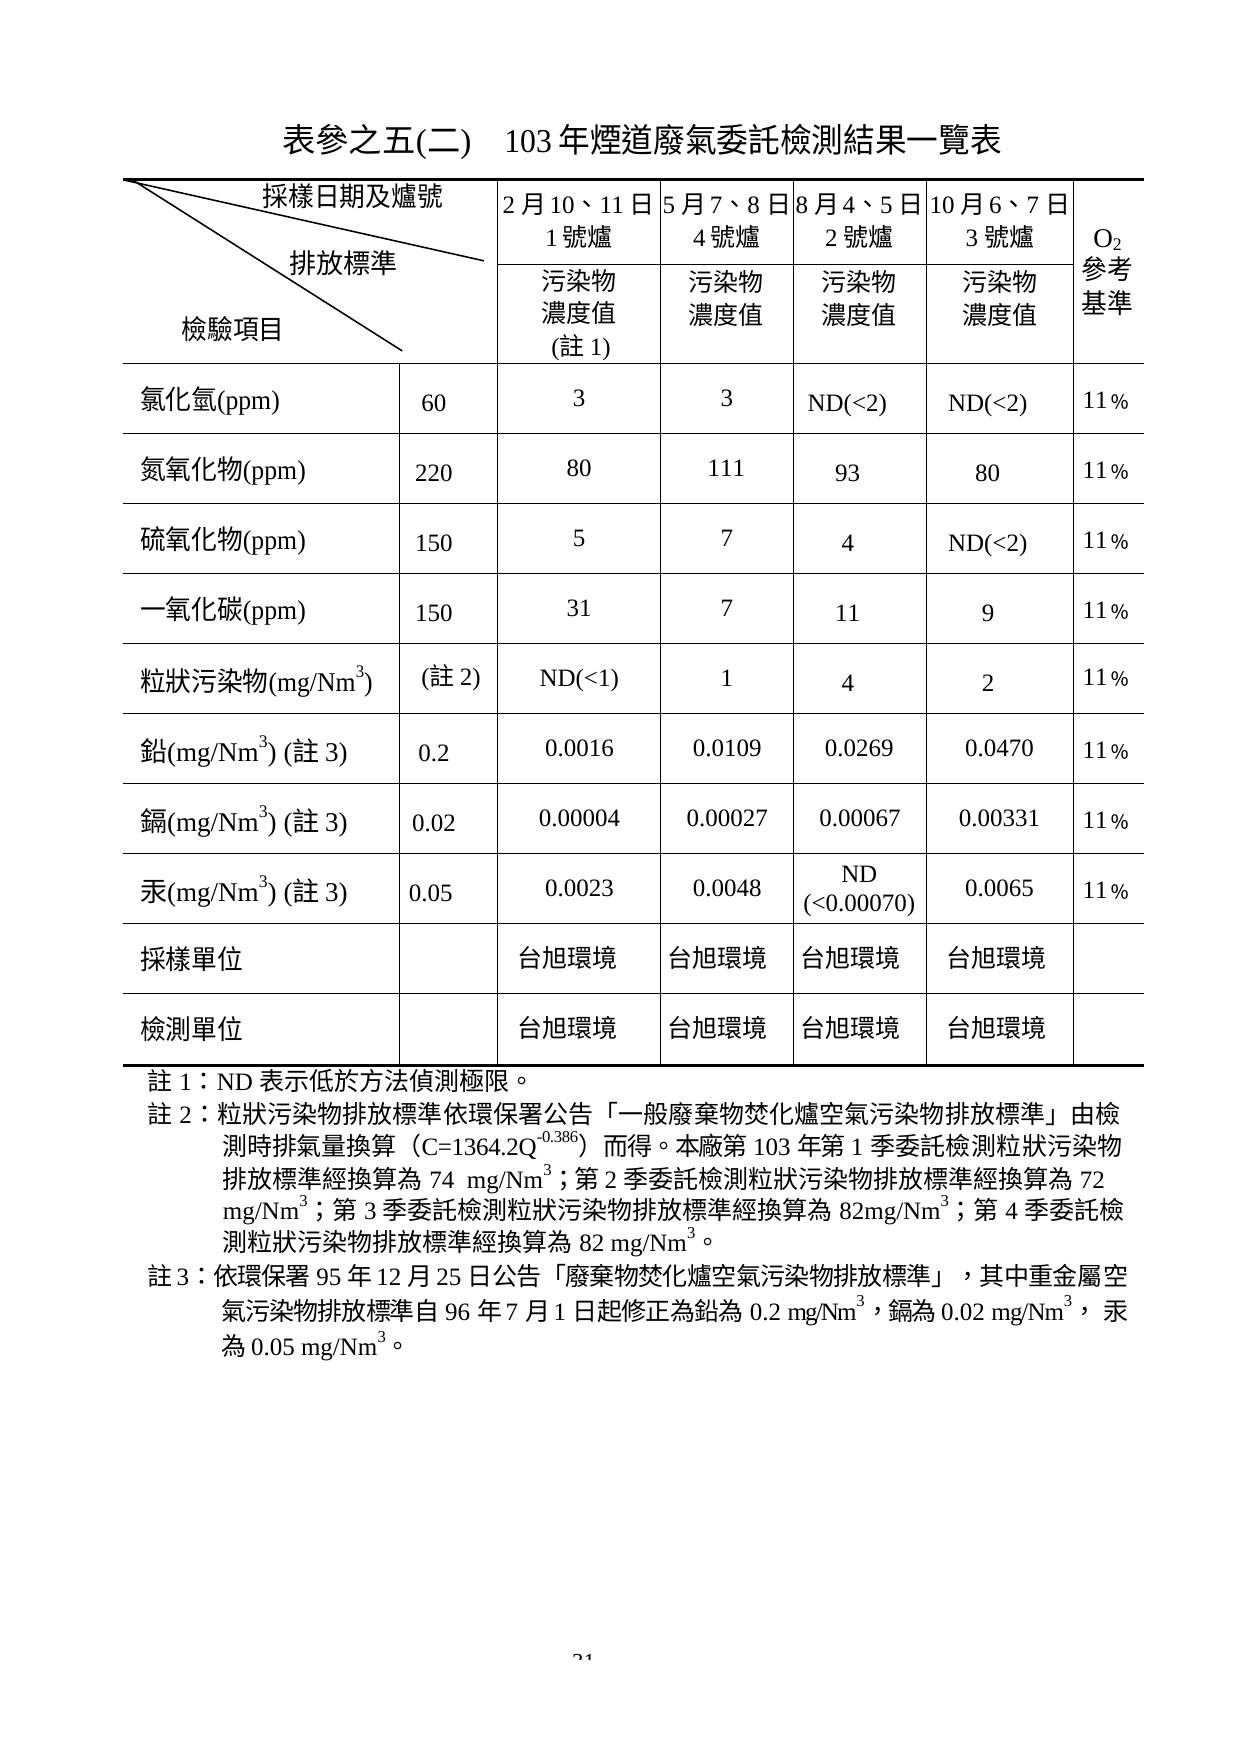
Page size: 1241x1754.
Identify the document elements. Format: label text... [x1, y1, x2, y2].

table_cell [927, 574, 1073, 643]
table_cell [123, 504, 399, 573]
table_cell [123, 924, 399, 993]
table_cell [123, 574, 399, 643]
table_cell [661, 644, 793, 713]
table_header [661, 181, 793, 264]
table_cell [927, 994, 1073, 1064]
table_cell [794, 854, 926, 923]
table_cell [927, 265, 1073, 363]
text 註 3：依環保署 95 年 12 月 25 日公告「廢棄物焚化爐空氣污染物排放標準」，其中重金屬空氣污染物排放標準自 96 年 7 月 1 日起修正為鉛為 0.2 mg/Nm3，鎘為 0.02 mg/Nm3， 汞為 0.05 mg/Nm3。 [148, 1258, 1129, 1363]
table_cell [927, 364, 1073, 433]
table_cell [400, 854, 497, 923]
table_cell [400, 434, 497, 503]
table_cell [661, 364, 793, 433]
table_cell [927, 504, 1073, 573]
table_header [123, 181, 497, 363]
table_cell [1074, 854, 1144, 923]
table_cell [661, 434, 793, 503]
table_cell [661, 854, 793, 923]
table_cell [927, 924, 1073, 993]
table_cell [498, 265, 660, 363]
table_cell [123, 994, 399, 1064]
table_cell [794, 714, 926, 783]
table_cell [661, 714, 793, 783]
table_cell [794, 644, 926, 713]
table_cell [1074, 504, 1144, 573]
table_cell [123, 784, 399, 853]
text 註 1：ND 表示低於方法偵測極限。 [148, 1067, 1159, 1096]
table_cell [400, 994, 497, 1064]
text 表參之五(二) 103年煙道廢氣委託檢測結果一覽表 [282, 117, 1159, 163]
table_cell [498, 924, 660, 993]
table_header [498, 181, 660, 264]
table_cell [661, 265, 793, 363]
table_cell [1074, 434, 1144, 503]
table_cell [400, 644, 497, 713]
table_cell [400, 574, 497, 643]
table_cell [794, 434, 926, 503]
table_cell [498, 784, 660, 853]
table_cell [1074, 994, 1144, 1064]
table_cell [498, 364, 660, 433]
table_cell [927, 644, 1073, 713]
text mg/Nm3；第 3 季委託檢測粒狀污染物排放標準經換算為 82mg/Nm3；第 4 季委託檢 [223, 1195, 1159, 1226]
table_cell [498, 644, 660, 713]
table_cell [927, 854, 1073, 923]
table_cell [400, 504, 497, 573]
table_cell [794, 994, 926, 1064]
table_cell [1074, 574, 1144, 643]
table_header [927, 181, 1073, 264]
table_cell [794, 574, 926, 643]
text 測粒狀污染物排放標準經換算為 82 mg/Nm3。 [223, 1226, 1159, 1258]
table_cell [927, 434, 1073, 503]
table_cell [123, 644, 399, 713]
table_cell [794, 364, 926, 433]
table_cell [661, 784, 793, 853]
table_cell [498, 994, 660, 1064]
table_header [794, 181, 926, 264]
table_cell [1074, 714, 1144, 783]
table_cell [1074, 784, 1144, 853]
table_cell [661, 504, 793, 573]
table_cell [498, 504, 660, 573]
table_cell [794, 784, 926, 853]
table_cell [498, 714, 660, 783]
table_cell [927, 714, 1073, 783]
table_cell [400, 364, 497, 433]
text 註 2：粒狀污染物排放標準依環保署公告「一般廢棄物焚化爐空氣污染物排放標準」由檢測時排氣量換算（C=1364.2Q-0.386）而得。本廠第 103 年第 1 季委託檢測粒狀污染物排放標準經換算為 74 mg/Nm3；第 2 季委託檢測粒狀污染物排放標準經換算為 72 [148, 1097, 1123, 1195]
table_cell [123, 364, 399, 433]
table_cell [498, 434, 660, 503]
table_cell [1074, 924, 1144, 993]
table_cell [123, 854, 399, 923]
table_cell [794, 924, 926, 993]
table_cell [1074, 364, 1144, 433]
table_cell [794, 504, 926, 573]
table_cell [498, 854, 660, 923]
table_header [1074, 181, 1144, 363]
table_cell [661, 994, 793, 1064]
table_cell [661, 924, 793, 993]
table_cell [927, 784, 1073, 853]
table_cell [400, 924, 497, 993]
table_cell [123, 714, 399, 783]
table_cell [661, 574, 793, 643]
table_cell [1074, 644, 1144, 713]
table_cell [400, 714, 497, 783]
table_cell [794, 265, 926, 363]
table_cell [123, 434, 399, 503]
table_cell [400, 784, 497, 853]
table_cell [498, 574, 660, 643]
